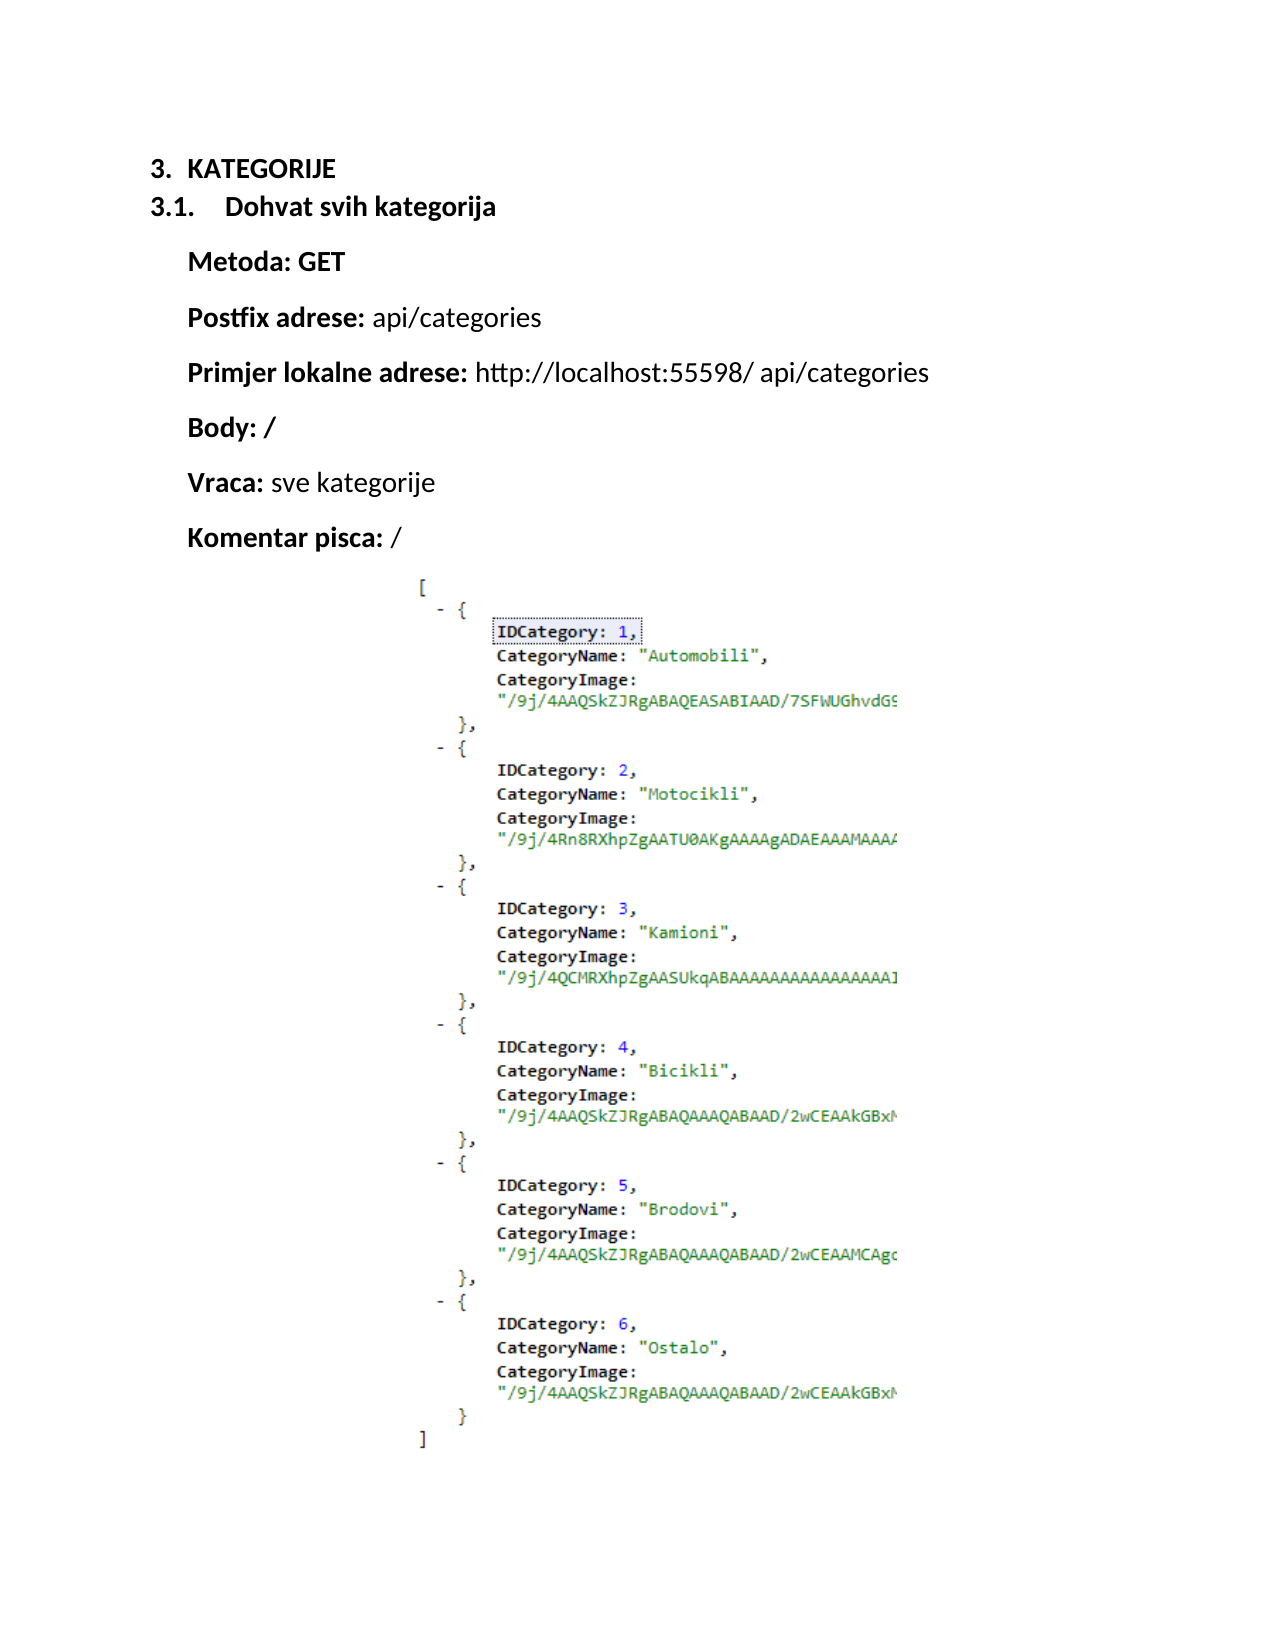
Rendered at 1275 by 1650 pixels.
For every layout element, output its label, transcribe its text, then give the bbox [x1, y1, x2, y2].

list Dohvat svih kategorija [150, 188, 1125, 224]
list KATEGORIJE [150, 150, 1125, 186]
picture [415, 574, 897, 1475]
text Body: / [187, 409, 1125, 444]
text Postfix adrese: api/categories [187, 299, 1125, 334]
text Vraca: sve kategorije [187, 464, 1125, 499]
text Primjer lokalne adrese: http://localhost:55598/ api/categories [187, 354, 1125, 389]
text Komentar pisca: / [187, 519, 1125, 555]
text Metoda: GET [187, 243, 1125, 279]
